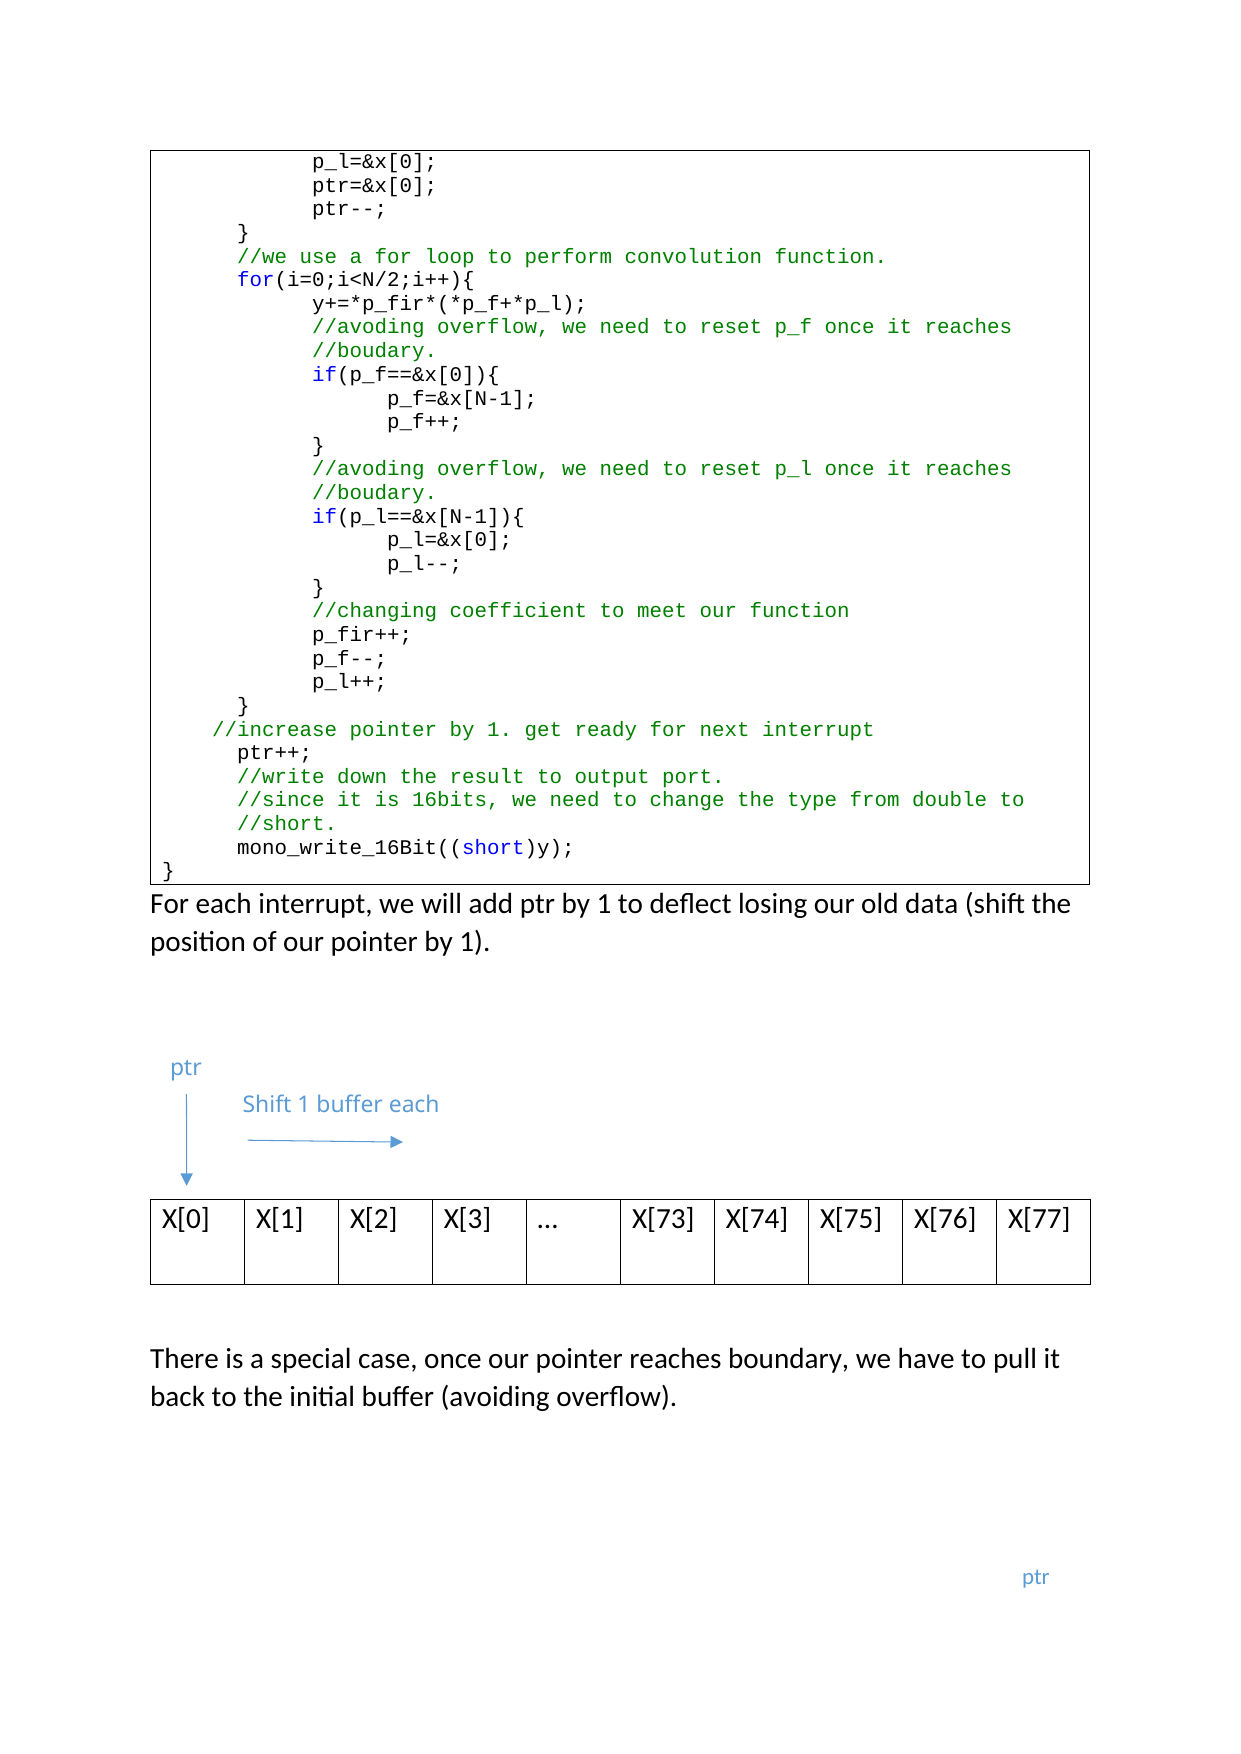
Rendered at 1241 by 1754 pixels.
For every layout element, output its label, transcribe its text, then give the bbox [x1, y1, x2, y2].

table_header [151, 151, 1089, 884]
table_header X[73] [621, 1200, 714, 1284]
table_header X[75] [809, 1200, 902, 1284]
table_header X[76] [903, 1200, 996, 1284]
table_header X[2] [339, 1200, 432, 1284]
table_header X[3] [433, 1200, 526, 1284]
table_header X[1] [245, 1200, 338, 1284]
table_header X[77] [997, 1200, 1090, 1284]
text For each interrupt, we will add ptr by 1 to deflect losing our old data (shift the position of our pointer by 1). [150, 885, 1090, 959]
text There is a special case, once our pointer reaches boundary, we have to pull it back to the initial buffer (avoiding overflow). [150, 1340, 1090, 1414]
table_header X[74] [715, 1200, 808, 1284]
table_header … [527, 1200, 620, 1284]
table_header X[0] [151, 1200, 244, 1284]
